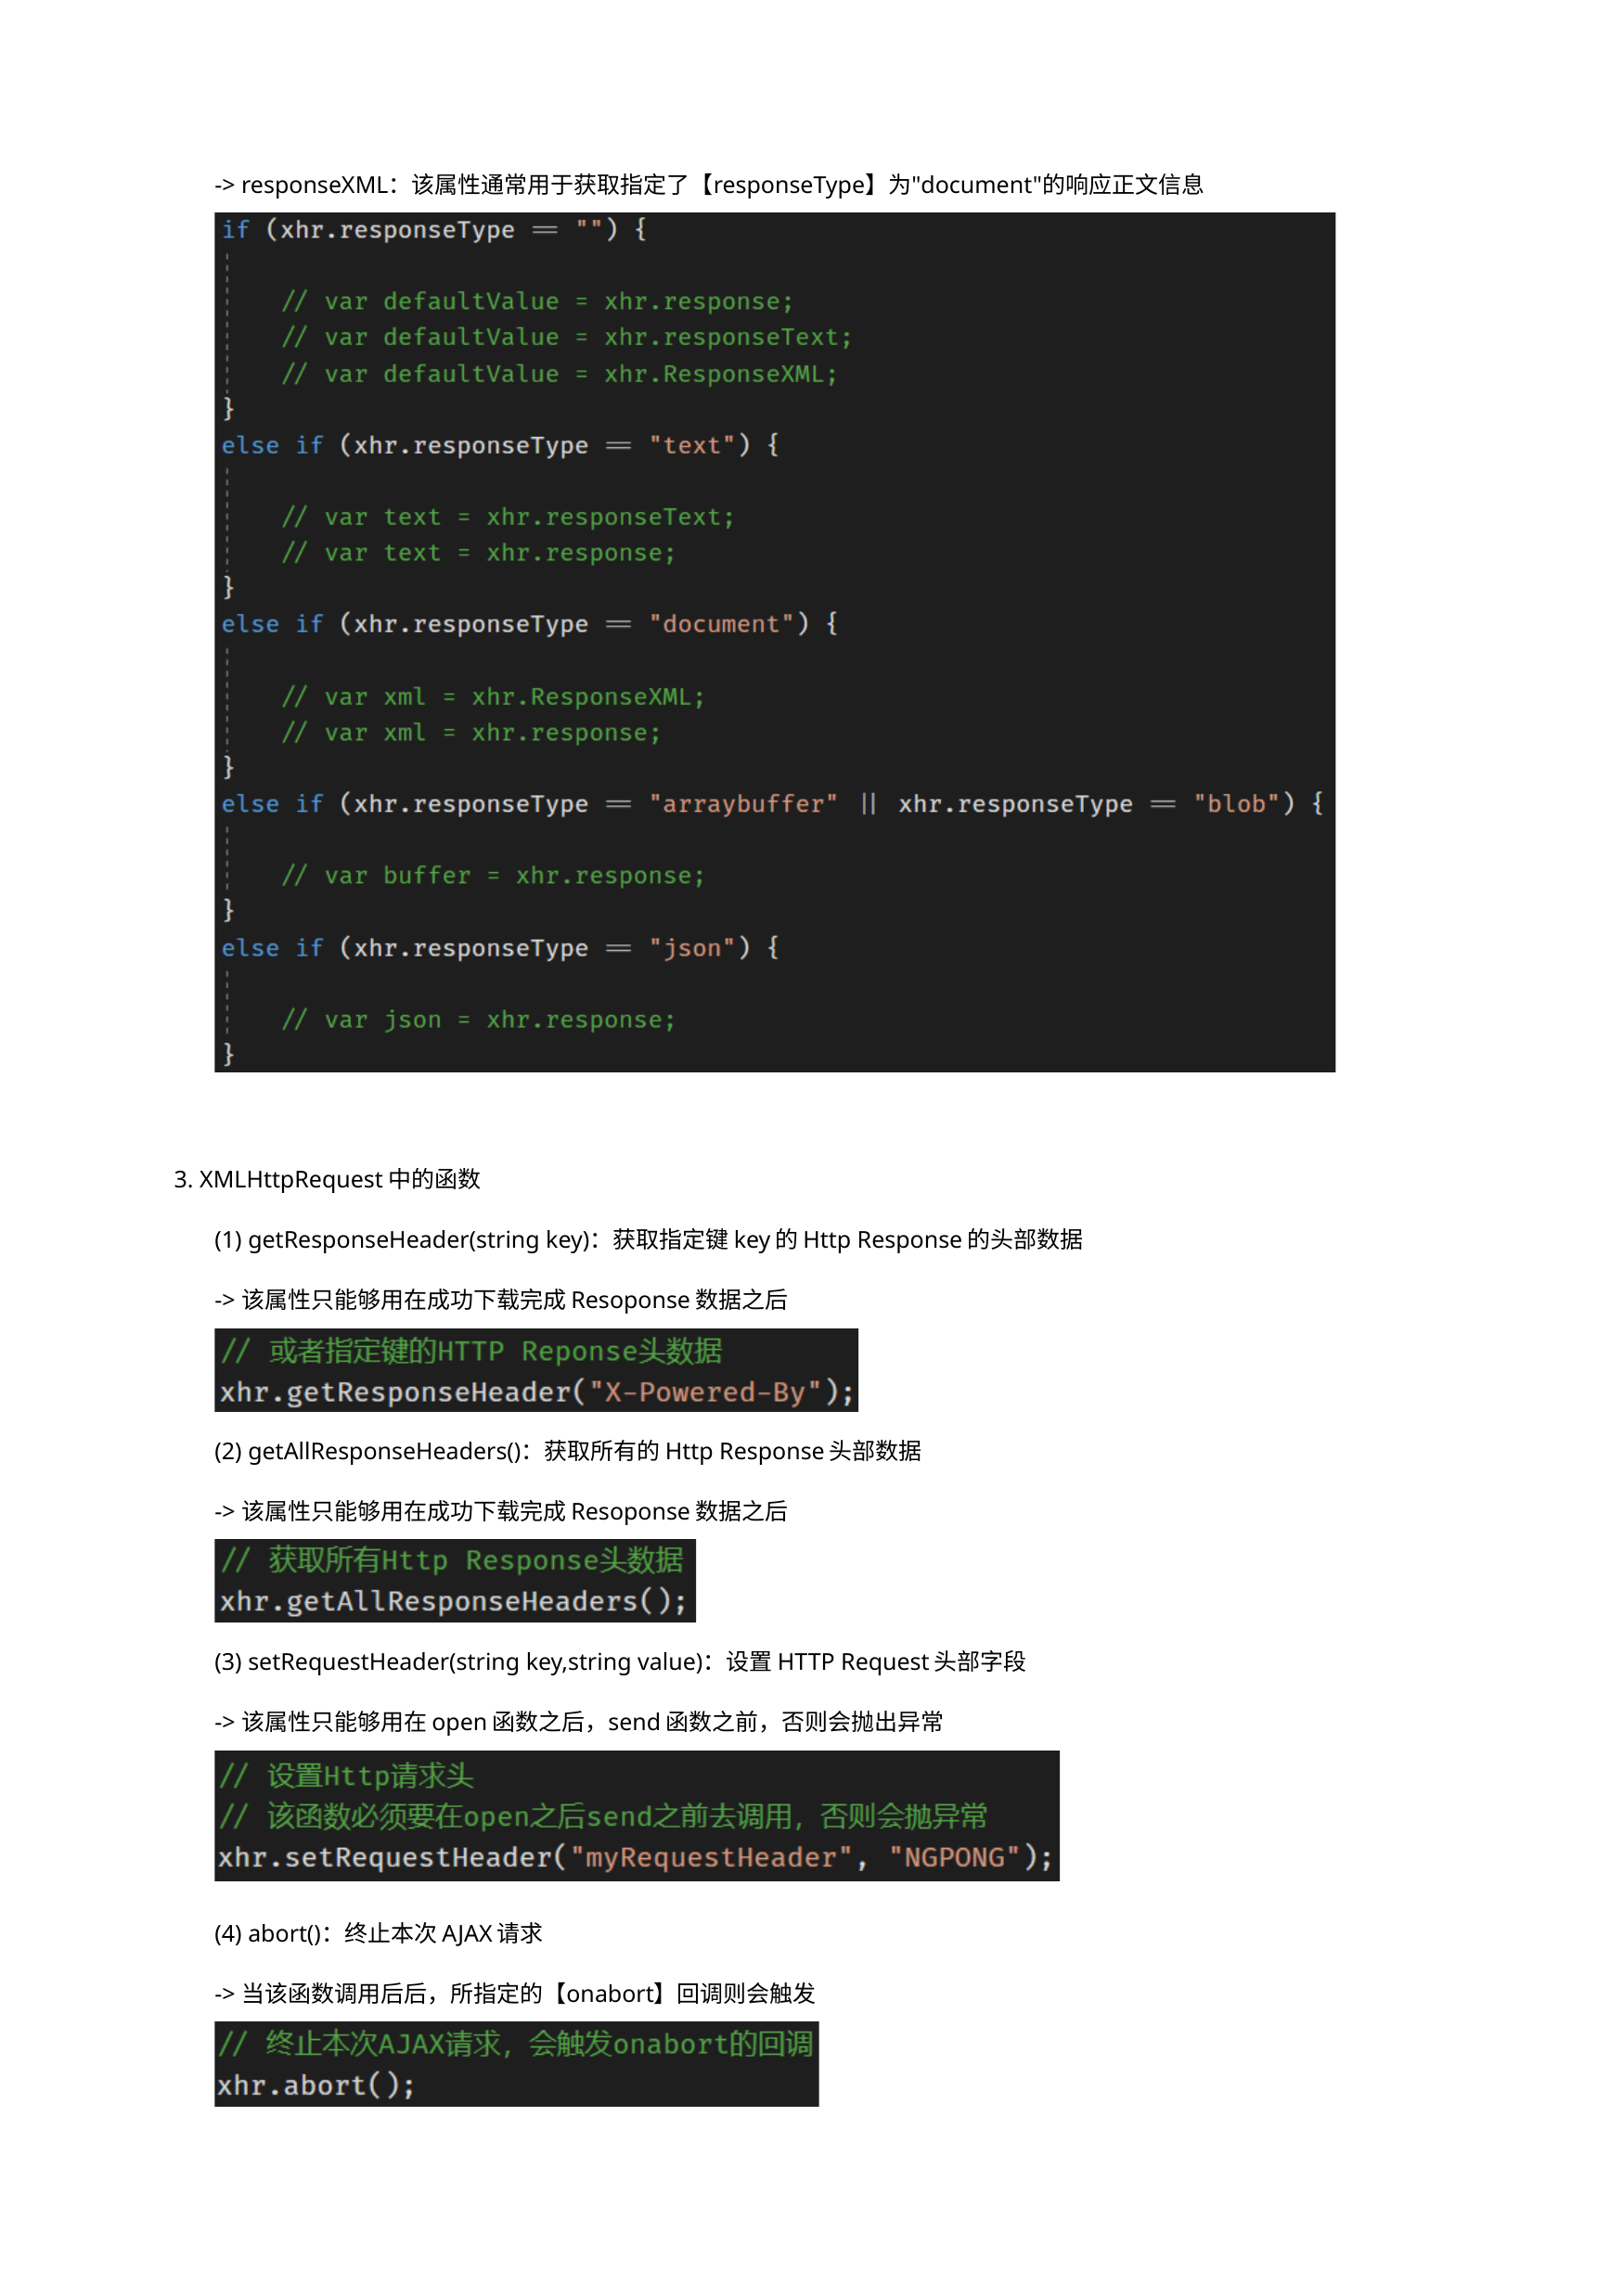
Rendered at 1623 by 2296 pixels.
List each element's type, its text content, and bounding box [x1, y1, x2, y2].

picture [214, 2021, 819, 2107]
picture [214, 1328, 859, 1412]
picture [214, 212, 1336, 1072]
list abort()：终止本次AJAX请求 [174, 1902, 1449, 1962]
list getResponseHeader(string key)：获取指定键key的Http Response的头部数据 [174, 1208, 1449, 1268]
list setRequestHeader(string key,string value)：设置HTTP Request头部字段 [174, 1630, 1449, 1690]
list -> 该属性只能够用在open函数之后，send函数之前，否则会抛出异常 [214, 1690, 1449, 1751]
picture [214, 1751, 1061, 1881]
list -> responseXML：该属性通常用于获取指定了【responseType】为"document"的响应正文信息 [214, 153, 1449, 213]
picture [214, 1539, 696, 1623]
list -> 该属性只能够用在成功下载完成Resoponse数据之后 [174, 1480, 1449, 1540]
list XMLHttpRequest中的函数 [174, 1148, 1449, 1208]
list getAllResponseHeaders()：获取所有的Http Response头部数据 [174, 1419, 1449, 1480]
list -> 该属性只能够用在成功下载完成Resoponse数据之后 [214, 1268, 1449, 1328]
list -> 当该函数调用后后，所指定的【onabort】回调则会触发 [214, 1962, 1449, 2022]
